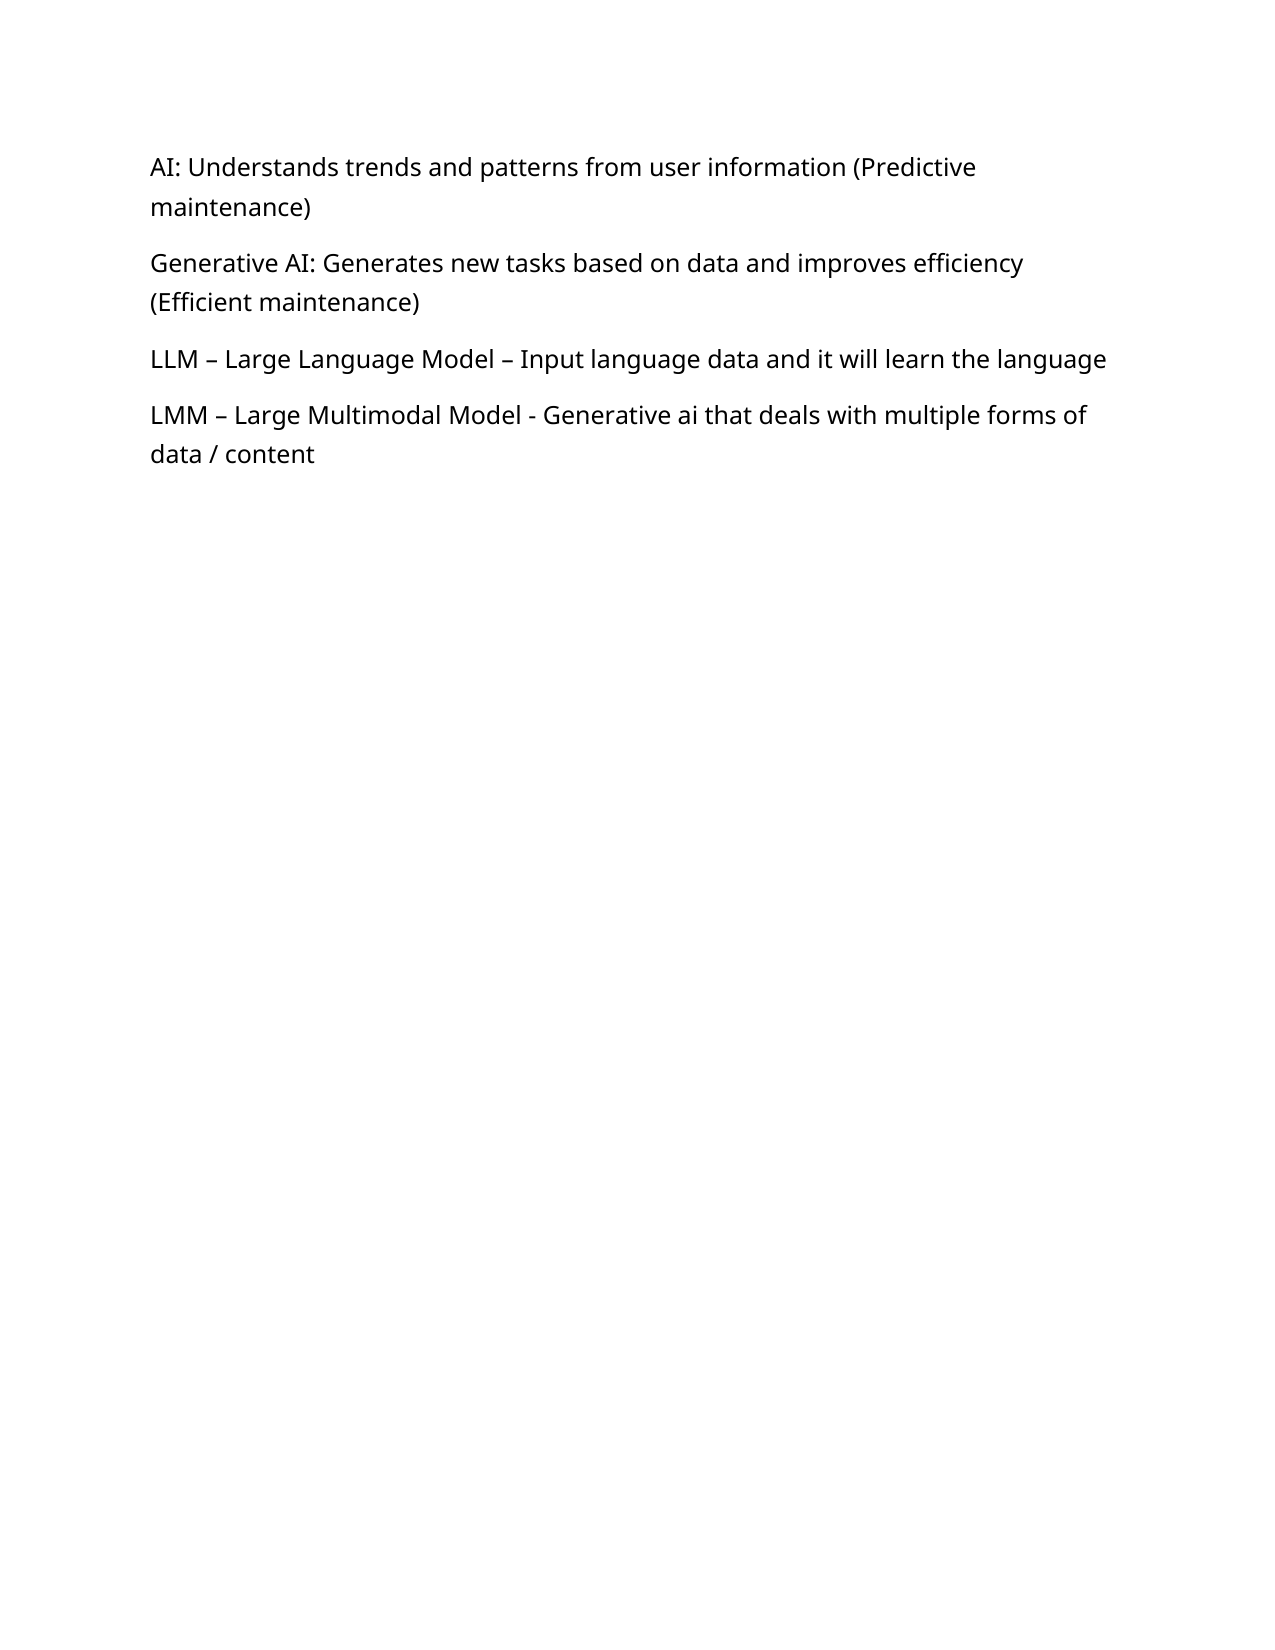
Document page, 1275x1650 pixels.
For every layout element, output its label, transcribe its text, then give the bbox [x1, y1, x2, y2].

text AI: Understands trends and patterns from user information (Predictive maintenance) [150, 150, 1125, 223]
text LMM – Large Multimodal Model - Generative ai that deals with multiple forms of data / content [150, 397, 1125, 471]
text Generative AI: Generates new tasks based on data and improves efficiency (Efficient maintenance) [150, 246, 1125, 319]
text LLM – Large Language Model – Input language data and it will learn the language [150, 341, 1125, 375]
